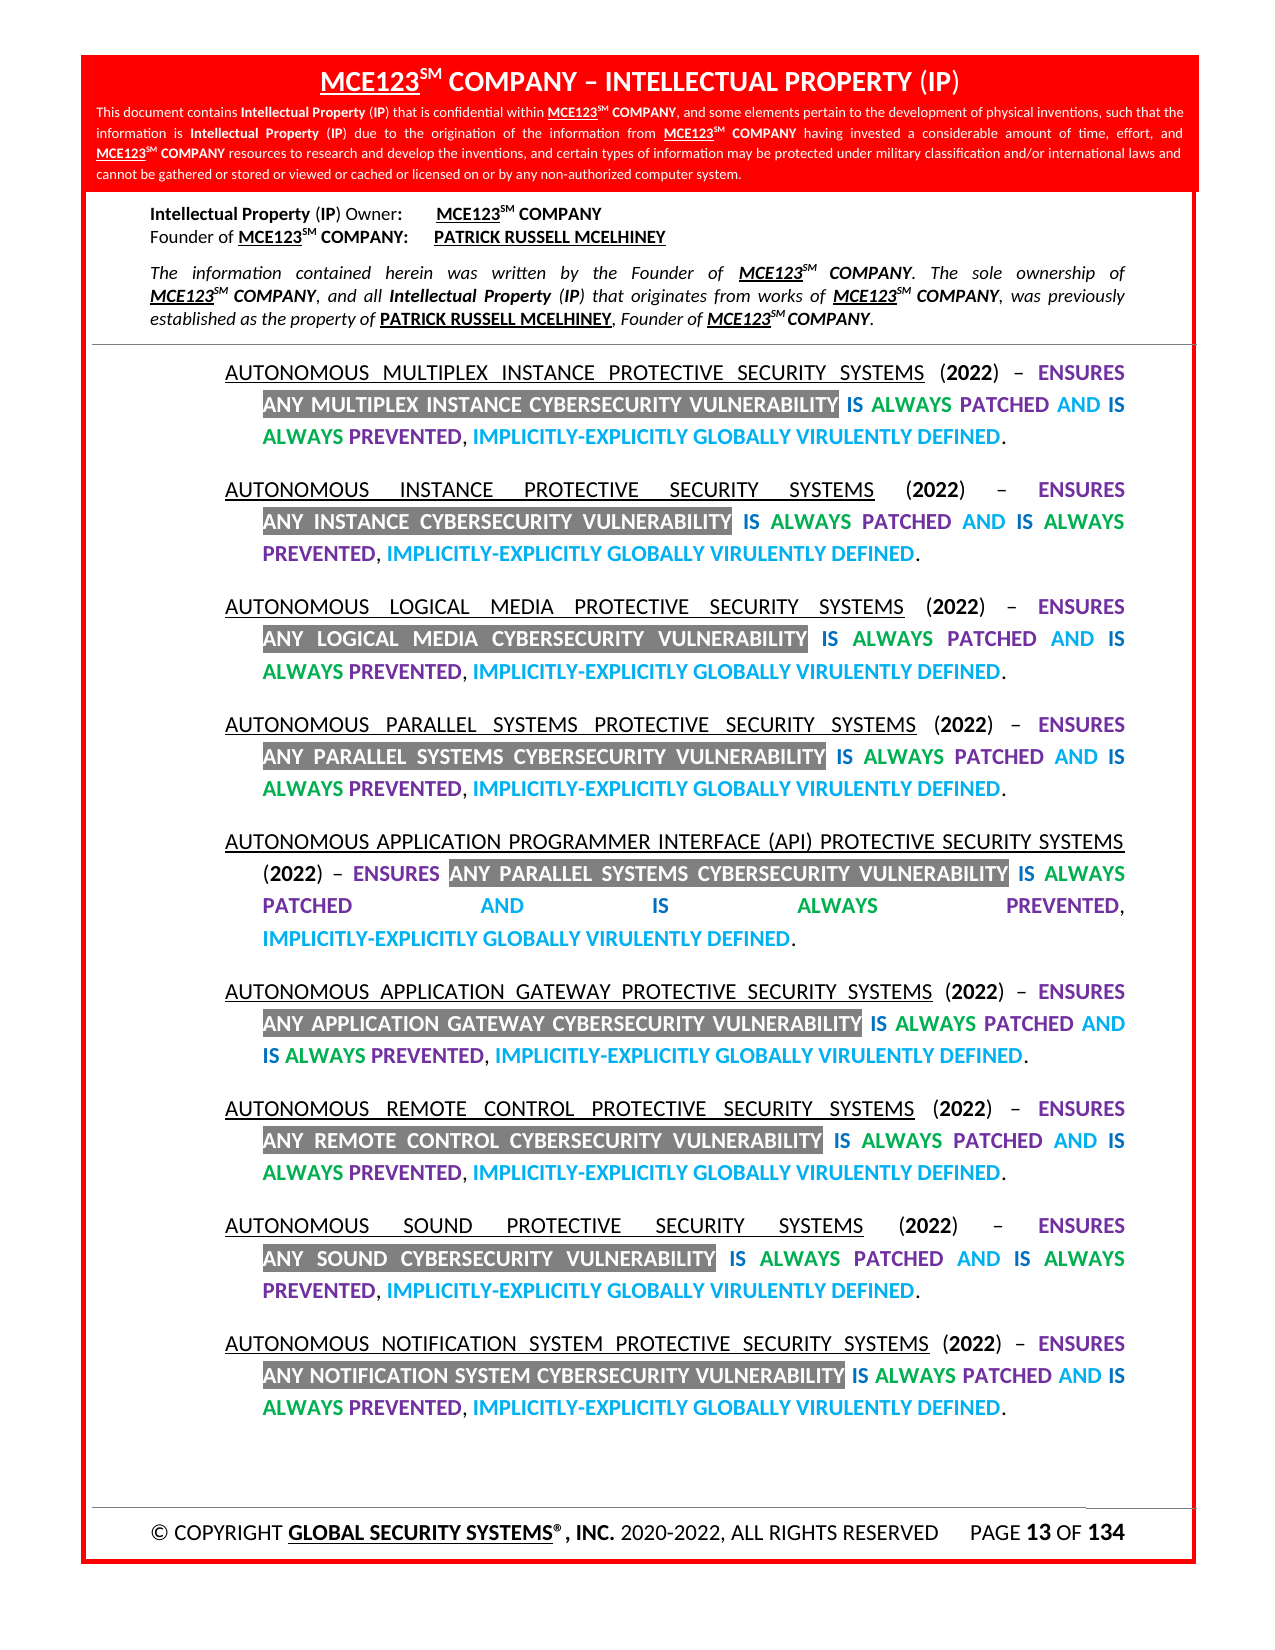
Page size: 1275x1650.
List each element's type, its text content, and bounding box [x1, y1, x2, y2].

text AUTONOMOUS APPLICATION PROGRAMMER INTERFACE (API) PROTECTIVE SECURITY SYSTEMS (2022) – ENSURES ANY PARALLEL SYSTEMS CYBERSECURITY VULNERABILITY IS ALWAYS PATCHED AND IS ALWAYS PREVENTED, IMPLICITLY-EXPLICITLY GLOBALLY VIRULENTLY DEFINED. [225, 853, 1125, 952]
text AUTONOMOUS MULTIPLEX INSTANCE PROTECTIVE SECURITY SYSTEMS (2022) – ENSURES ANY MULTIPLEX INSTANCE CYBERSECURITY VULNERABILITY IS ALWAYS PATCHED AND IS ALWAYS PREVENTED, IMPLICITLY-EXPLICITLY GLOBALLY VIRULENTLY DEFINED. [225, 358, 1125, 450]
text AUTONOMOUS APPLICATION PROGRAMMER INTERFACE (API) PROTECTIVE SECURITY SYSTEMS (2022) – ENSURES ANY PARALLEL SYSTEMS CYBERSECURITY VULNERABILITY IS ALWAYS PATCHED AND IS ALWAYS PREVENTED, IMPLICITLY-EXPLICITLY GLOBALLY VIRULENTLY DEFINED. [225, 827, 1125, 851]
text AUTONOMOUS REMOTE CONTROL PROTECTIVE SECURITY SYSTEMS (2022) – ENSURES ANY REMOTE CONTROL CYBERSECURITY VULNERABILITY IS ALWAYS PATCHED AND IS ALWAYS PREVENTED, IMPLICITLY-EXPLICITLY GLOBALLY VIRULENTLY DEFINED. [225, 1094, 1125, 1187]
text AUTONOMOUS NOTIFICATION SYSTEM PROTECTIVE SECURITY SYSTEMS (2022) – ENSURES ANY NOTIFICATION SYSTEM CYBERSECURITY VULNERABILITY IS ALWAYS PATCHED AND IS ALWAYS PREVENTED, IMPLICITLY-EXPLICITLY GLOBALLY VIRULENTLY DEFINED. [225, 1329, 1125, 1421]
text AUTONOMOUS PARALLEL SYSTEMS PROTECTIVE SECURITY SYSTEMS (2022) – ENSURES ANY PARALLEL SYSTEMS CYBERSECURITY VULNERABILITY IS ALWAYS PATCHED AND IS ALWAYS PREVENTED, IMPLICITLY-EXPLICITLY GLOBALLY VIRULENTLY DEFINED. [225, 710, 1125, 802]
text AUTONOMOUS LOGICAL MEDIA PROTECTIVE SECURITY SYSTEMS (2022) – ENSURES ANY LOGICAL MEDIA CYBERSECURITY VULNERABILITY IS ALWAYS PATCHED AND IS ALWAYS PREVENTED, IMPLICITLY-EXPLICITLY GLOBALLY VIRULENTLY DEFINED. [225, 592, 1125, 685]
text AUTONOMOUS APPLICATION GATEWAY PROTECTIVE SECURITY SYSTEMS (2022) – ENSURES ANY APPLICATION GATEWAY CYBERSECURITY VULNERABILITY IS ALWAYS PATCHED AND IS ALWAYS PREVENTED, IMPLICITLY-EXPLICITLY GLOBALLY VIRULENTLY DEFINED. [225, 977, 1125, 1069]
text AUTONOMOUS SOUND PROTECTIVE SECURITY SYSTEMS (2022) – ENSURES ANY SOUND CYBERSECURITY VULNERABILITY IS ALWAYS PATCHED AND IS ALWAYS PREVENTED, IMPLICITLY-EXPLICITLY GLOBALLY VIRULENTLY DEFINED. [225, 1212, 1125, 1304]
